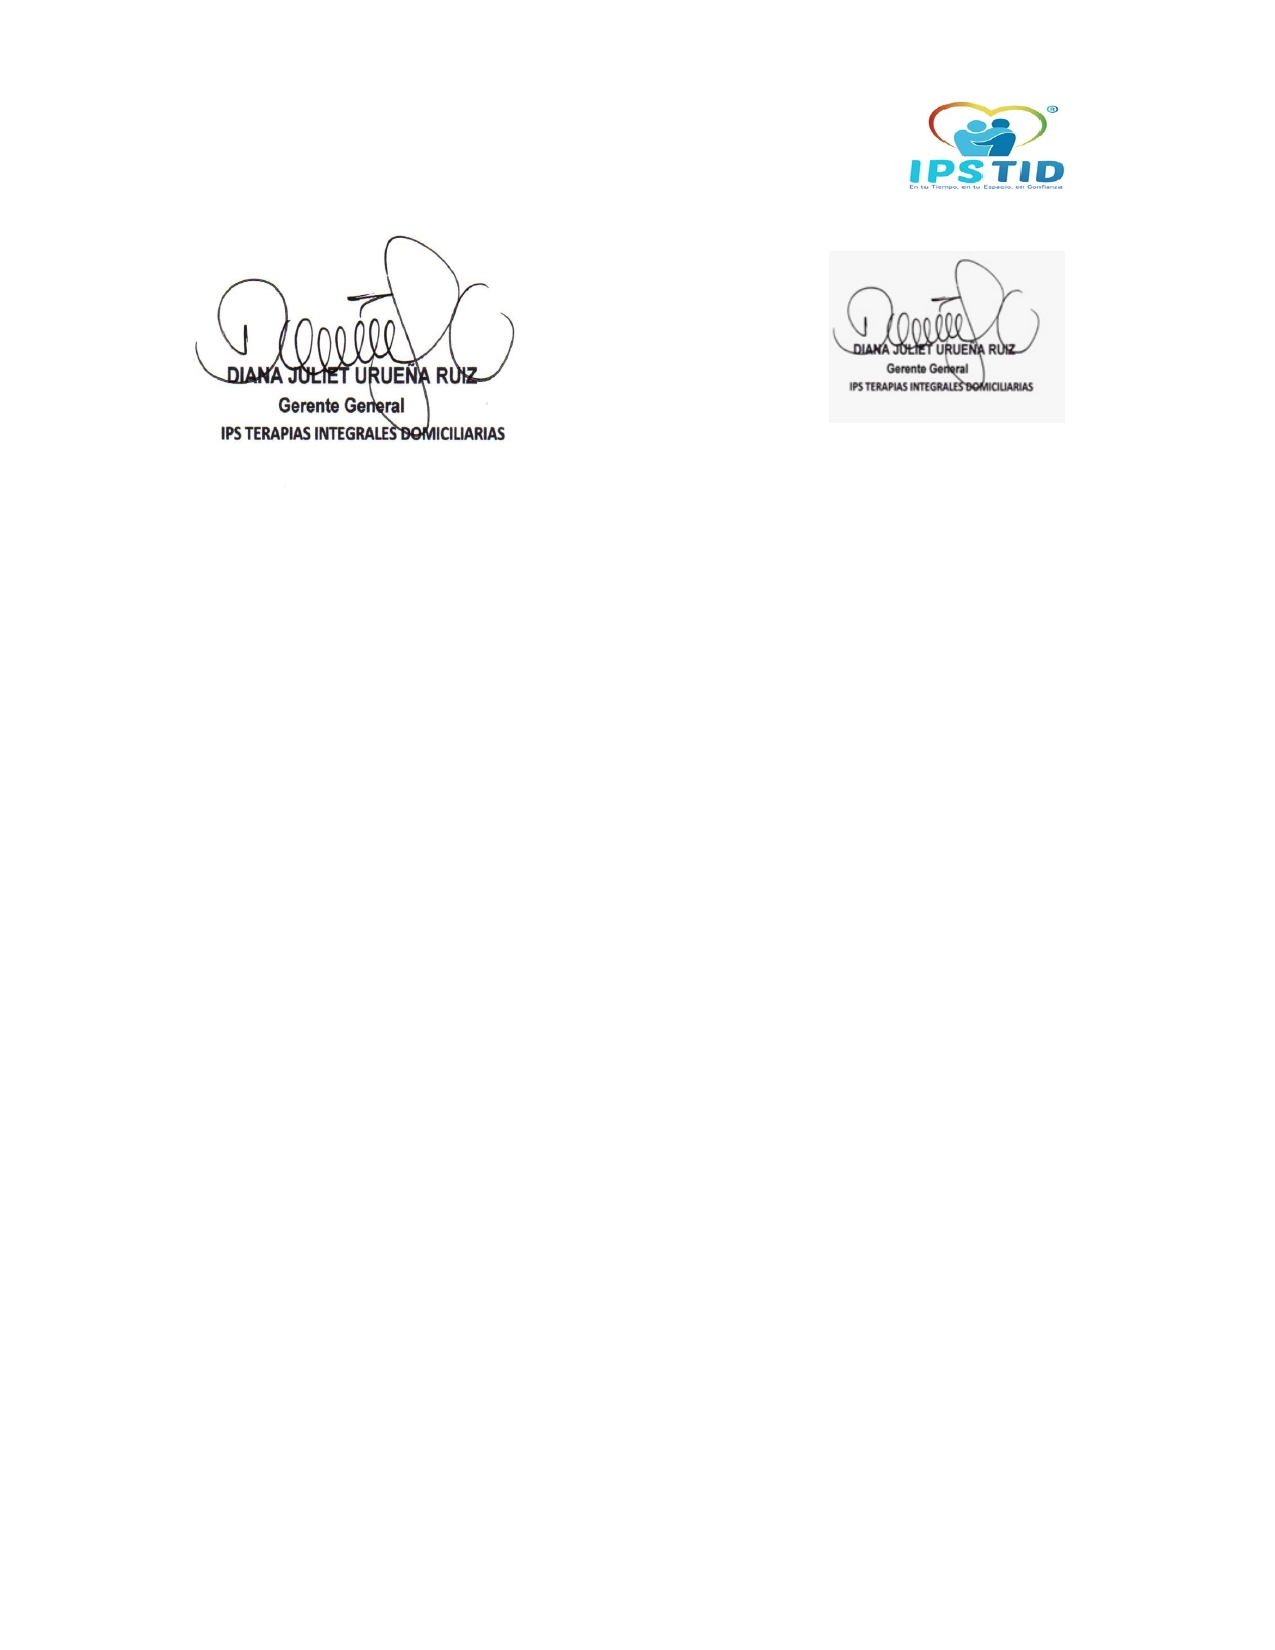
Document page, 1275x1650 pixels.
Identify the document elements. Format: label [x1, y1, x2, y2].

picture [887, 73, 1098, 223]
picture [828, 251, 1065, 423]
